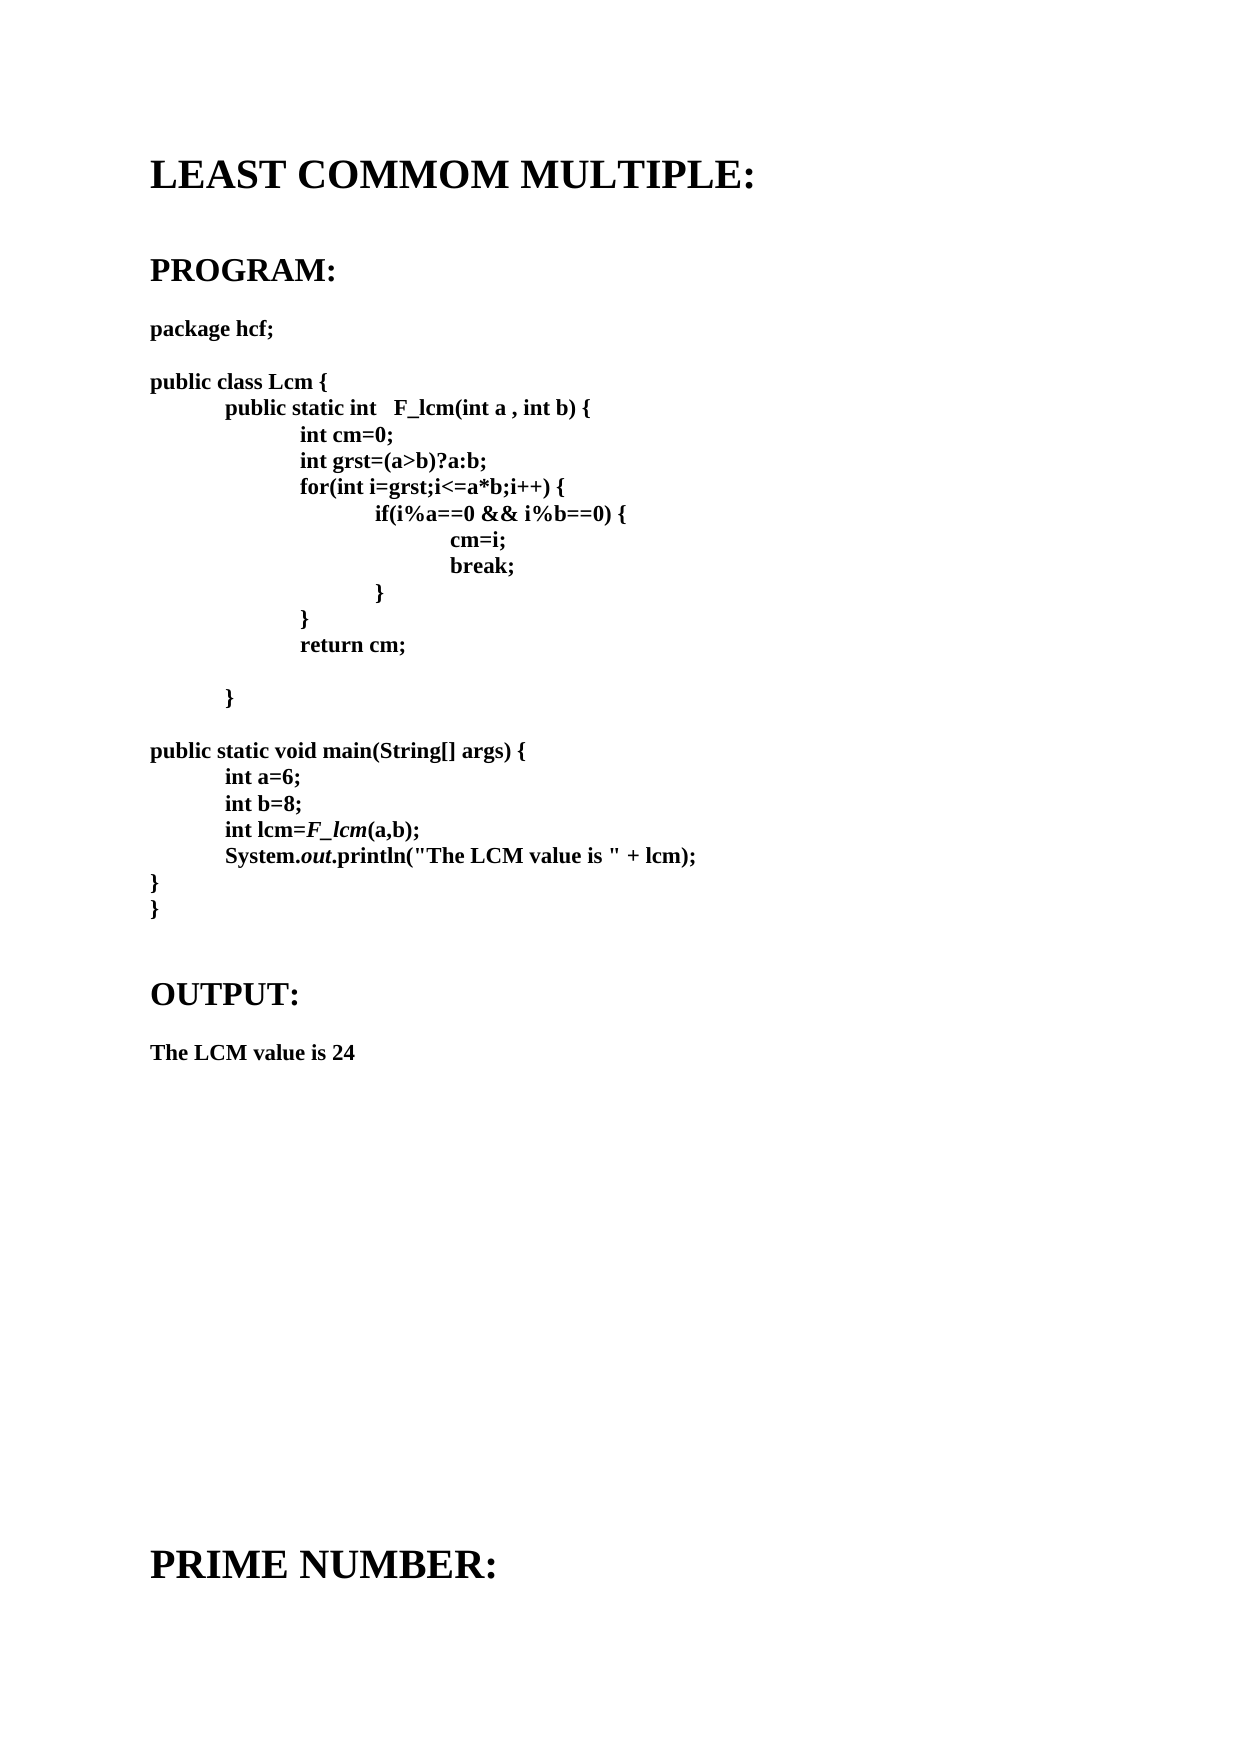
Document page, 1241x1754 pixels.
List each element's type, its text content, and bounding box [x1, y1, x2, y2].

text } [150, 605, 1090, 632]
text } [150, 579, 1090, 605]
text OUTPUT: [150, 974, 1090, 1039]
text if(i%a==0 && i%b==0) { [150, 500, 1090, 526]
text } [150, 869, 1090, 895]
text int grst=(a>b)?a:b; [150, 447, 1090, 473]
text int lcm=F_lcm(a,b); [150, 816, 1090, 842]
text The LCM value is 24 [150, 1039, 1090, 1065]
text for(int i=grst;i<=a*b;i++) { [150, 473, 1090, 500]
text break; [150, 552, 1090, 579]
text public static void main(String[] args) { [150, 737, 1090, 763]
text public class Lcm { [150, 368, 1090, 394]
text } [150, 895, 1090, 921]
text PROGRAM: [150, 251, 1090, 315]
text int b=8; [150, 790, 1090, 816]
text int a=6; [150, 763, 1090, 790]
text package hcf; [150, 315, 1090, 342]
text public static int F_lcm(int a , int b) { [150, 394, 1090, 421]
text PRIME NUMBER: [150, 1065, 1090, 1587]
text System.out.println("The LCM value is " + lcm); [150, 842, 1090, 869]
text } [150, 684, 1090, 711]
text LEAST COMMOM MULTIPLE: [150, 150, 1090, 224]
text return cm; [150, 632, 1090, 658]
text int cm=0; [150, 421, 1090, 447]
text cm=i; [150, 526, 1090, 552]
